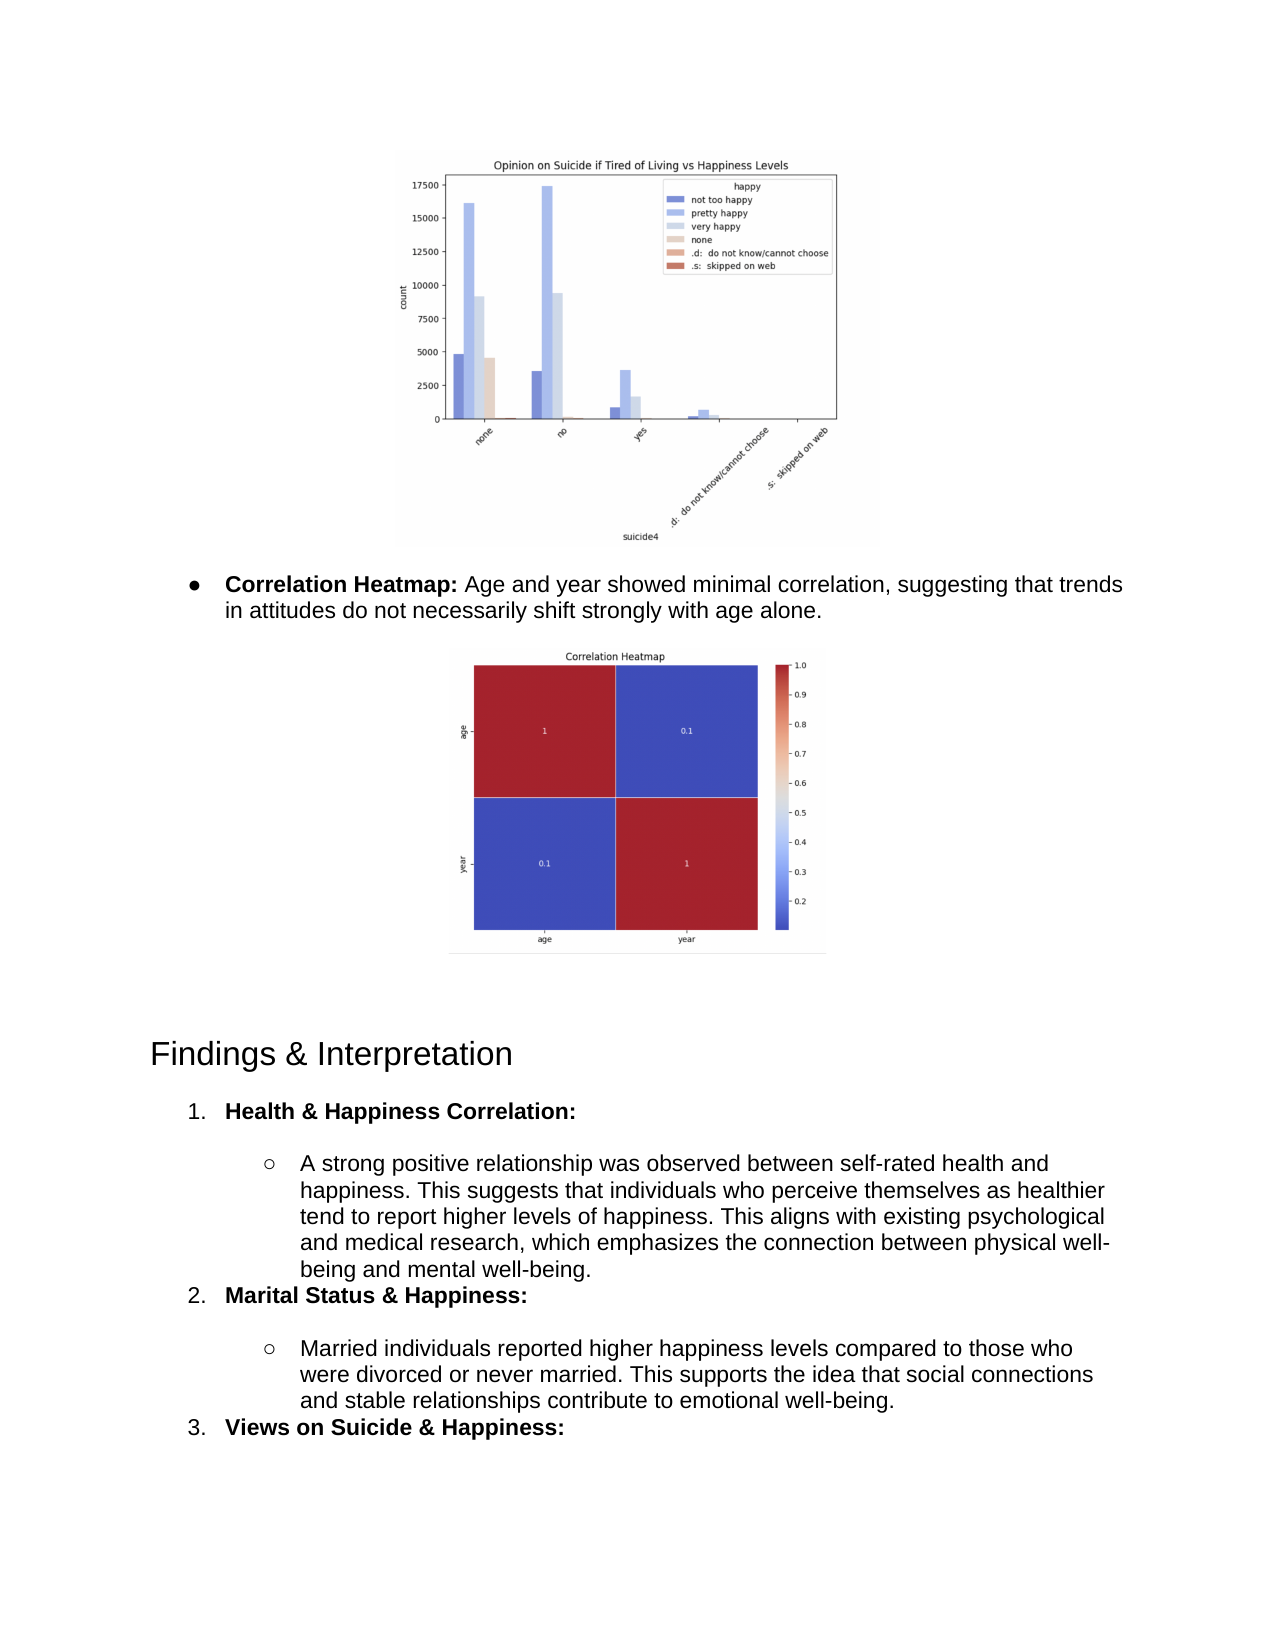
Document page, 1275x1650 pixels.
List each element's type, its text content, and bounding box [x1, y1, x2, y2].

subtitle Findings & Interpretation [150, 1034, 1125, 1073]
list Health & Happiness Correlation: [187, 1098, 1125, 1150]
list A strong positive relationship was observed between self-rated health and happiness. This suggests that individuals who perceive themselves as healthier tend to report higher levels of happiness. This aligns with existing psychological and medical research, which emphasizes the connection between physical well-being and mental well-being. [262, 1150, 1125, 1282]
picture [448, 648, 827, 954]
picture [395, 150, 880, 547]
list Married individuals reported higher happiness levels compared to those who were divorced or never married. This supports the idea that social connections and stable relationships contribute to emotional well-being. [262, 1335, 1125, 1414]
list Marital Status & Happiness: [187, 1282, 1125, 1335]
list Correlation Heatmap: Age and year showed minimal correlation, suggesting that trends in attitudes do not necessarily shift strongly with age alone. [187, 571, 1125, 624]
list Views on Suicide & Happiness: [187, 1414, 1125, 1467]
